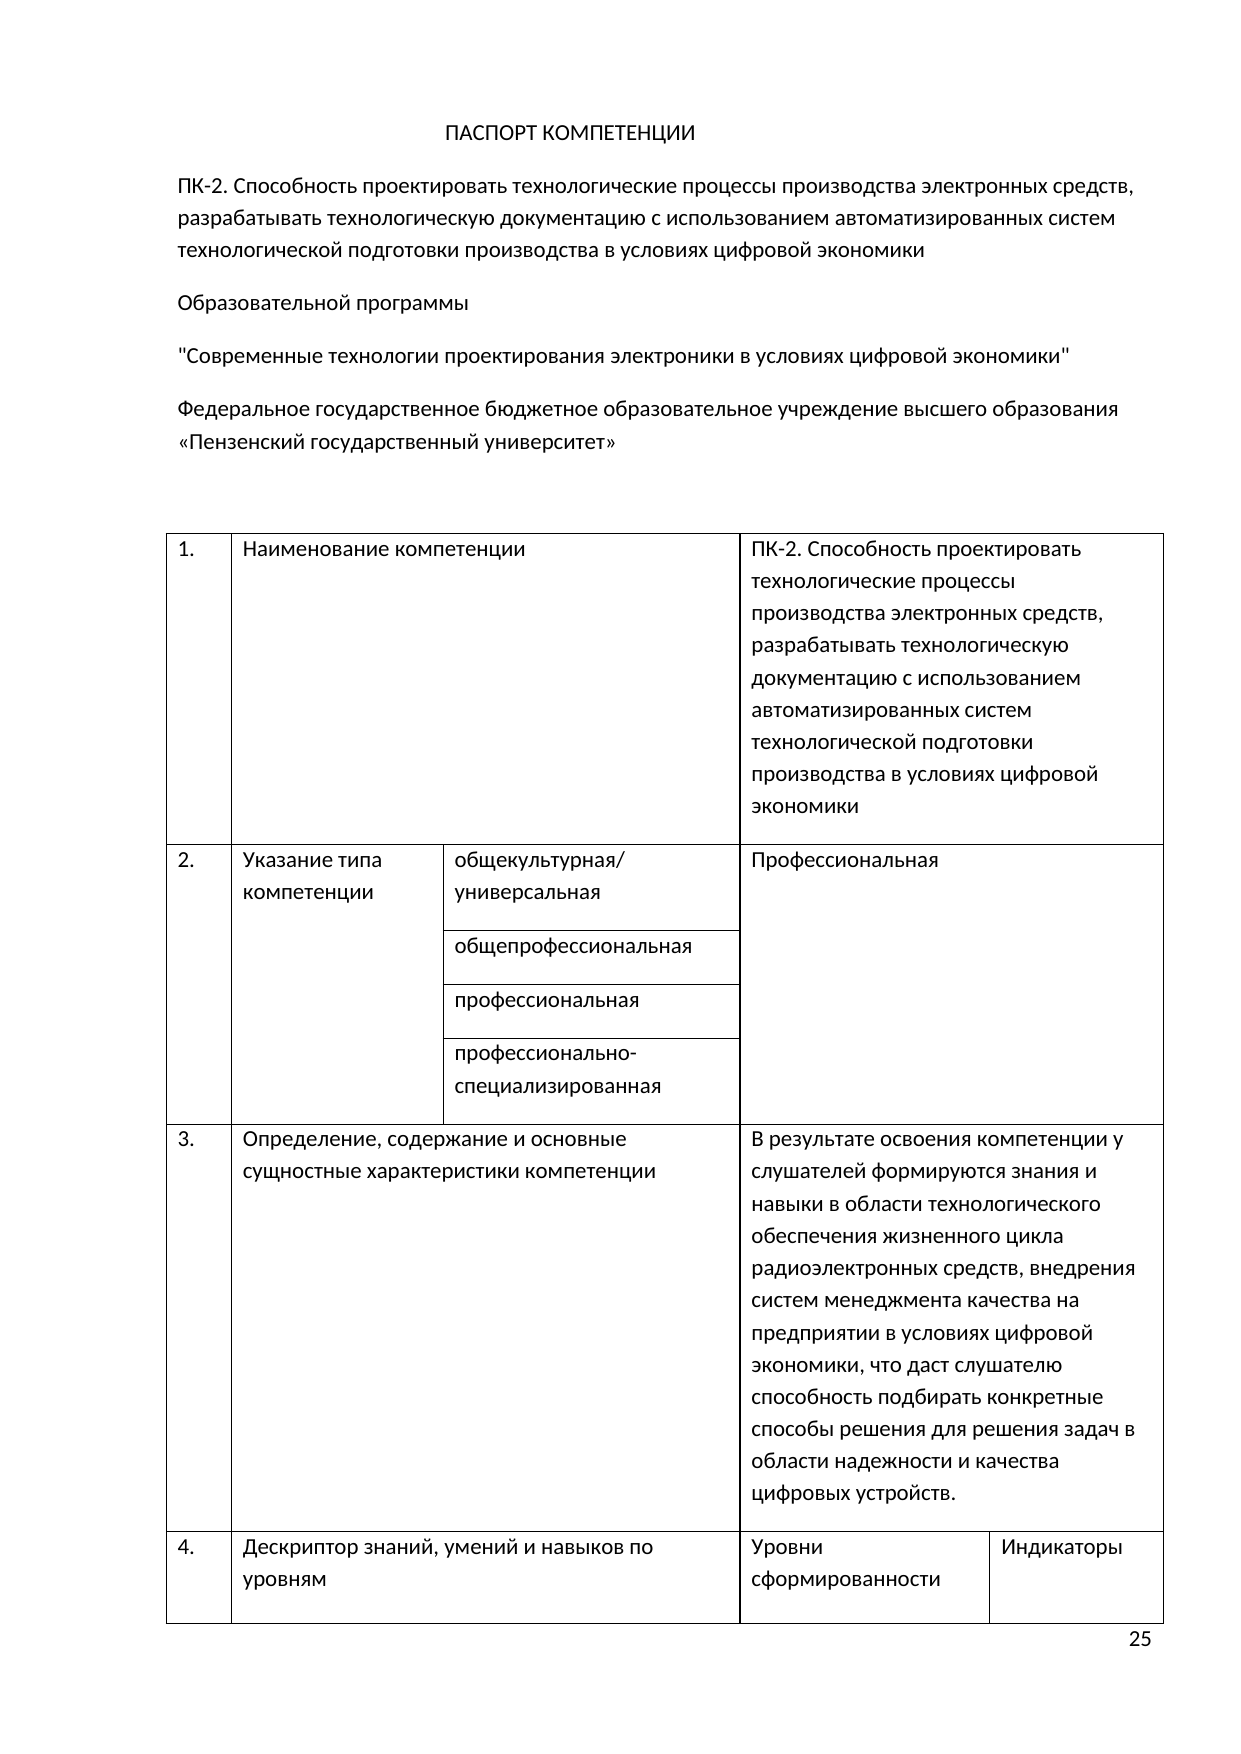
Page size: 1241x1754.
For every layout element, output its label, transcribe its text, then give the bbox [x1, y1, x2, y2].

table_cell профессиональная [444, 985, 739, 1037]
text ПК-2. Способность проектировать технологические процессы производства электронных средств, разрабатывать технологическую документацию с использованием автоматизированных систем технологической подготовки производства в условиях цифровой экономики [177, 171, 1152, 263]
table_header ПК-2. Способность проектировать технологические процессы производства электронных средств, разрабатывать технологическую документацию с использованием автоматизированных систем технологической подготовки производства в условиях цифровой экономики [741, 534, 1163, 844]
table_cell бщепрофессиональная [444, 931, 739, 984]
table_cell [741, 1532, 989, 1623]
table_cell Определение, содержание и основные сущностные характеристики компетенции [232, 1125, 739, 1531]
table_cell 4. [167, 1532, 231, 1623]
table_cell профессионально-специализированная [444, 1039, 739, 1123]
table_cell 2. [167, 845, 231, 1123]
text Образовательной программы [177, 288, 1152, 317]
text "Современные технологии проектирования электроники в условиях цифровой экономики" [177, 342, 1152, 369]
table_cell Индикаторы [990, 1532, 1163, 1623]
text ПАСПОРТ КОМПЕТЕНЦИИ [177, 118, 1152, 146]
table_header Наименование компетенции [232, 534, 739, 844]
table_cell Указание типа компетенции [232, 845, 443, 1123]
table_cell Профессиональная [741, 845, 1163, 1123]
text Федеральное государственное бюджетное образовательное учреждение высшего образования «Пензенский государственный университет» [177, 394, 1152, 455]
table_header 1. [167, 534, 231, 844]
table_cell 3. [167, 1125, 231, 1531]
table_cell общекультурная/ универсальная [444, 845, 739, 930]
table_cell В результате освоения компетенции у слушателей формируются знания и навыки в области технологического обеспечения жизненного цикла радиоэлектронных средств, внедрения систем менеджмента качества на предприятии в условиях цифровой экономики, что даст слушателю способность подбирать конкретные способы решения для решения задач в области надежности и качества цифровых устройств. [741, 1125, 1163, 1531]
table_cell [232, 1532, 739, 1623]
